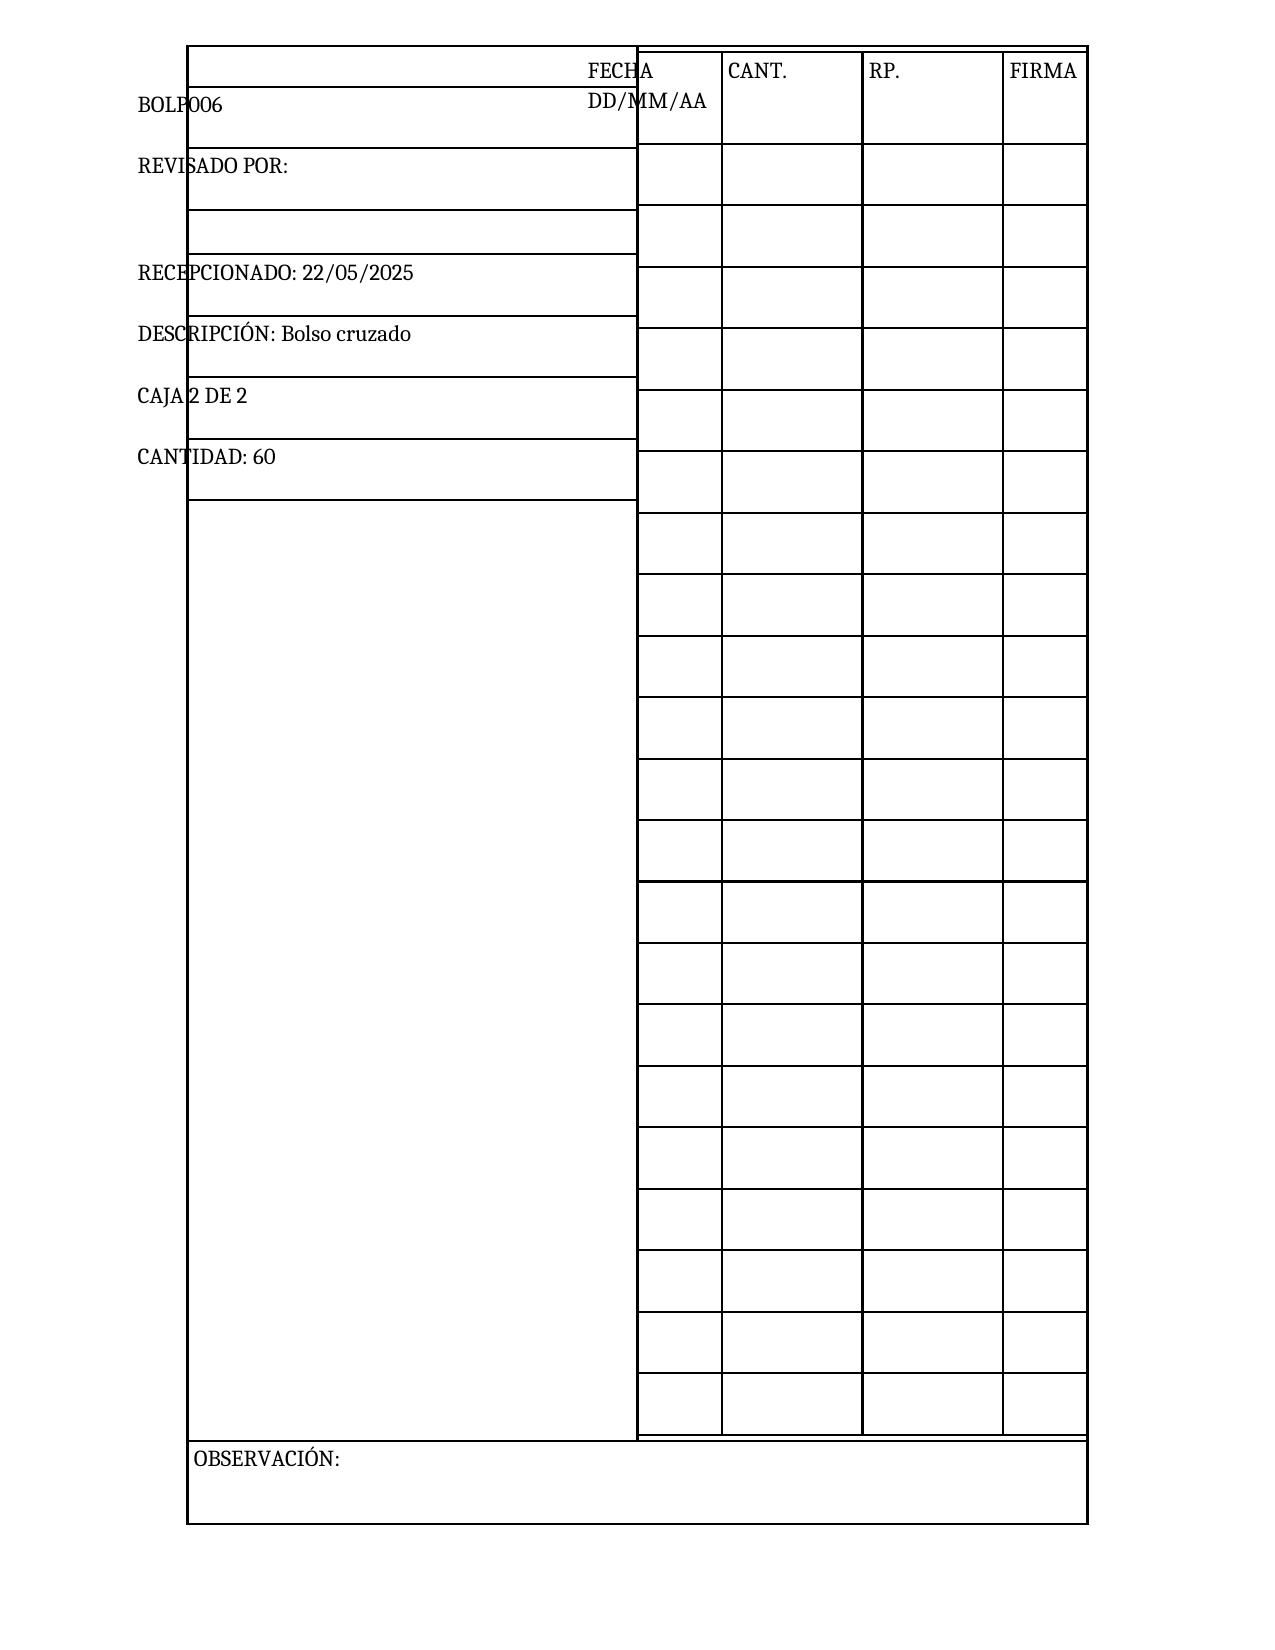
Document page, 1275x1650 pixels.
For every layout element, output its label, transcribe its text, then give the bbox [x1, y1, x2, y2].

table_header [1004, 760, 1086, 819]
table_header [189, 440, 636, 499]
table_header [723, 1251, 861, 1311]
table_header [1004, 1190, 1086, 1249]
table_header [189, 255, 636, 315]
table_header [1004, 821, 1086, 880]
table_header [723, 53, 861, 143]
table_header [1004, 1251, 1086, 1311]
table_header [639, 1005, 721, 1065]
table_header [189, 211, 636, 253]
table_header [189, 378, 636, 438]
table_header [723, 821, 861, 880]
table_header [639, 329, 721, 389]
table_header [864, 53, 1002, 143]
table_header [864, 514, 1002, 573]
table_header [723, 514, 861, 573]
table_header [864, 883, 1002, 942]
table_header [864, 145, 1002, 204]
table_header [1004, 637, 1086, 696]
table_header [723, 1067, 861, 1126]
table_header [723, 1374, 861, 1434]
table_header [189, 47, 636, 86]
table_header [864, 575, 1002, 635]
table_header [723, 1128, 861, 1188]
table_header [639, 53, 721, 143]
table_header [864, 760, 1002, 819]
table_header [723, 329, 861, 389]
table_header [639, 1190, 721, 1249]
table_header [723, 1005, 861, 1065]
table_header [723, 391, 861, 450]
table_header [639, 1251, 721, 1311]
table_header [864, 698, 1002, 758]
table_header [864, 1374, 1002, 1434]
table_header [864, 821, 1002, 880]
table_header [639, 883, 721, 942]
table_header [639, 1436, 1086, 1440]
table_header [1004, 268, 1086, 327]
table_header [723, 944, 861, 1003]
table_header [1004, 391, 1086, 450]
table_header [639, 1067, 721, 1126]
table_header [1004, 53, 1086, 143]
table_header [639, 1313, 721, 1372]
table_header [189, 501, 636, 1440]
table_header [639, 206, 721, 266]
table_header [1004, 1128, 1086, 1188]
table_header [864, 329, 1002, 389]
table_header [1004, 329, 1086, 389]
table_header [639, 698, 721, 758]
table_header [1004, 1374, 1086, 1434]
table_header [1004, 883, 1086, 942]
table_header [723, 206, 861, 266]
table_header [723, 637, 861, 696]
table_header [723, 1190, 861, 1249]
table_header [1004, 514, 1086, 573]
table_header [864, 1005, 1002, 1065]
table_header [639, 145, 721, 204]
table_header [1004, 1005, 1086, 1065]
table_header [189, 317, 636, 376]
table_header [864, 944, 1002, 1003]
table_header [639, 575, 721, 635]
table_header [864, 268, 1002, 327]
table_header [723, 1313, 861, 1372]
table_header [639, 637, 721, 696]
table_header [864, 206, 1002, 266]
table_header [639, 760, 721, 819]
table_header [864, 637, 1002, 696]
table_header [864, 391, 1002, 450]
table_header [1004, 944, 1086, 1003]
table_header [189, 88, 636, 147]
table_header [723, 268, 861, 327]
table_header [639, 391, 721, 450]
table_header [1004, 206, 1086, 266]
table_header [864, 1128, 1002, 1188]
table_header [723, 883, 861, 942]
table_header [723, 760, 861, 819]
table_header [864, 1313, 1002, 1372]
table_header [639, 944, 721, 1003]
table_header [189, 149, 636, 209]
table_header [723, 575, 861, 635]
table_header [639, 452, 721, 512]
table_cell OBSERVACIÓN: [189, 1442, 1086, 1523]
table_header [864, 452, 1002, 512]
table_header [864, 1067, 1002, 1126]
table_header [723, 145, 861, 204]
table_header [639, 268, 721, 327]
table_header [864, 1251, 1002, 1311]
table_header [864, 1190, 1002, 1249]
table_header [1004, 145, 1086, 204]
table_header [1004, 452, 1086, 512]
table_header [1004, 1313, 1086, 1372]
table_header [1004, 575, 1086, 635]
table_header [639, 47, 1086, 51]
table_header [1004, 1067, 1086, 1126]
table_header [639, 1128, 721, 1188]
table_header [723, 452, 861, 512]
table_header [1004, 698, 1086, 758]
table_header [639, 1374, 721, 1434]
table_header [639, 514, 721, 573]
table_header [723, 698, 861, 758]
table_header [639, 821, 721, 880]
